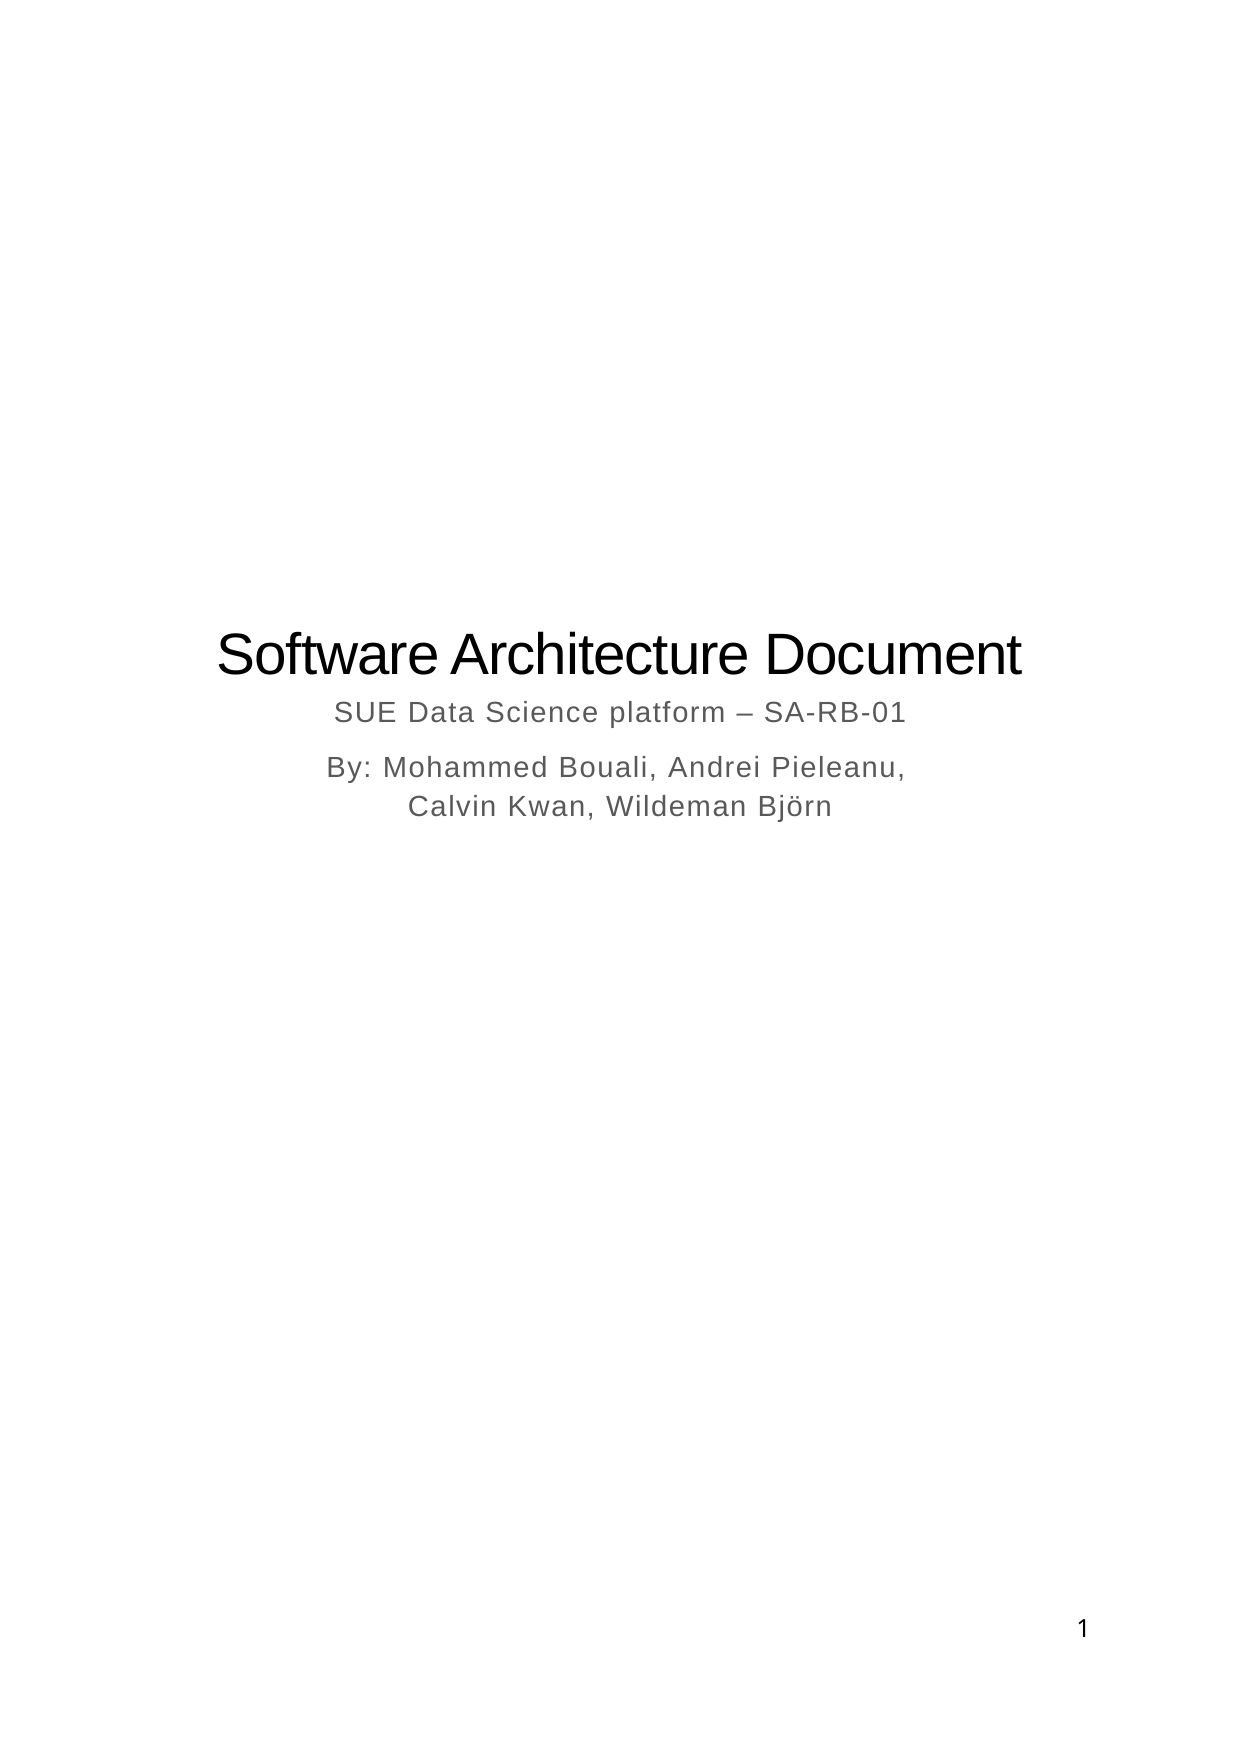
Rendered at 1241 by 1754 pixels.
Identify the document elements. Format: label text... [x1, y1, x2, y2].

subtitle By: Mohammed Bouali, Andrei Pieleanu, Calvin Kwan, Wildeman Björn [150, 751, 1090, 823]
subtitle SUE Data Science platform – SA-RB-01 [150, 695, 1090, 728]
title Software Architecture Document [150, 619, 1090, 687]
